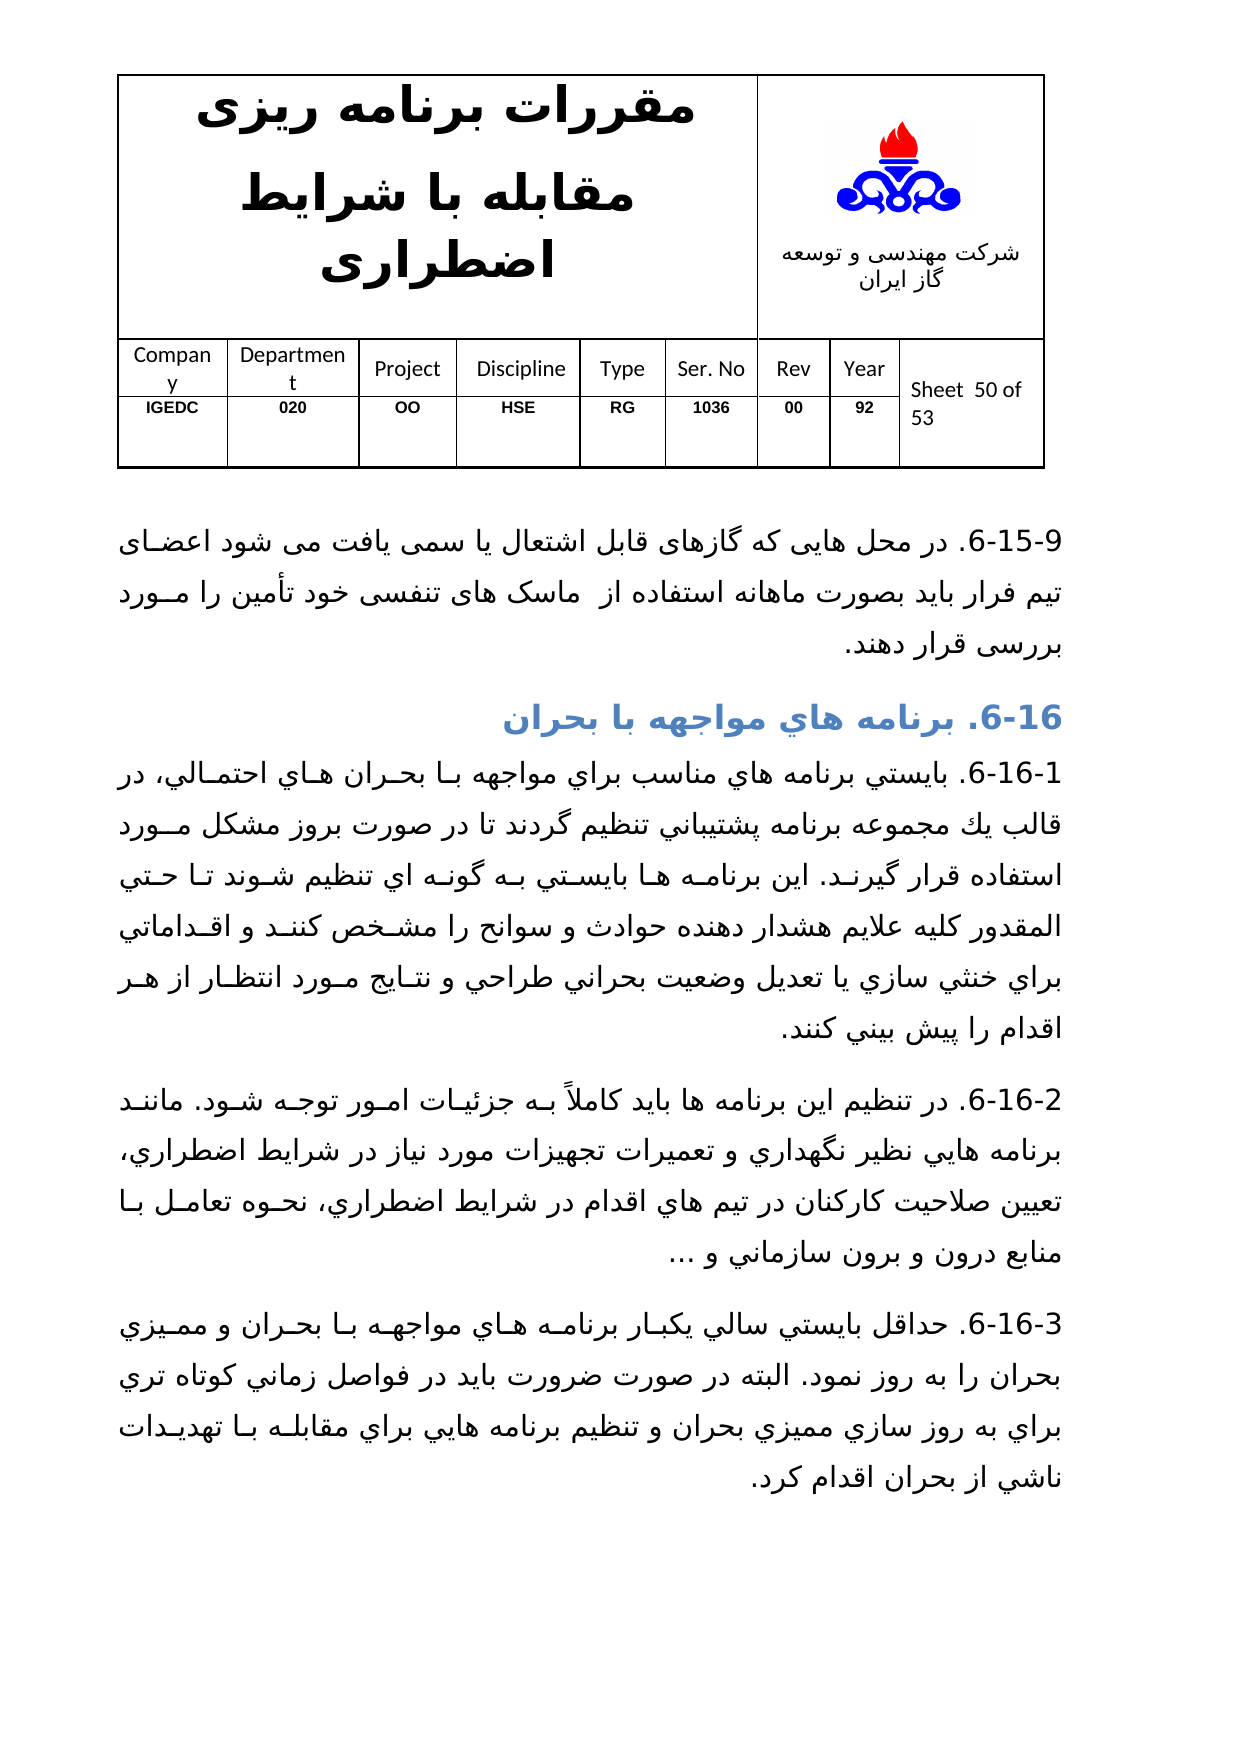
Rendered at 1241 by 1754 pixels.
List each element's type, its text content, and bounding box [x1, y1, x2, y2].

text 6-15-9. در محل هایی که گازهای قابل اشتعال یا سمی یافت می شود اعضای تیم فرار باید بصورت ماهانه استفاده از ماسک های تنفسی خود تأمین را مورد بررسی قرار دهند. [118, 524, 1063, 660]
picture [824, 121, 977, 214]
text 6-16-3. حداقل بايستي سالي يكبار برنامه هاي مواجهه با بحران و مميزي بحران را به روز نمود. البته در صورت ضرورت بايد در فواصل زماني كوتاه تري براي به روز سازي مميزي بحران و تنظيم برنامه هايي براي مقابله با تهديدات ناشي از بحران اقدام كرد. [118, 1307, 1063, 1494]
text 6-16-1. بايستي برنامه هاي مناسب براي مواجهه با بحران هاي احتمالي، در قالب يك مجموعه برنامه پشتيباني تنظيم گردند تا در صورت بروز مشكل مورد استفاده قرار گيرند. اين برنامه ها بايستي به گونه اي تنظيم شوند تا حتي المقدور كليه علايم هشدار دهنده حوادث و سوانح را مشخص كنند و اقداماتي براي خنثي سازي يا تعديل وضعيت بحراني طراحي و نتايج مورد انتظار از هر اقدام را پيش بيني كنند. [118, 756, 1063, 1045]
text 6-16-2. در تنظيم اين برنامه ها بايد كاملاً به جزئيات امور توجه شود. مانند برنامه هايي نظير نگهداري و تعميرات تجهيزات مورد نياز در شرايط اضطراري، تعيين صلاحيت كاركنان در تيم هاي اقدام در شرايط اضطراري، نحوه تعامل با منابع درون و برون سازماني و ... [118, 1083, 1063, 1269]
subtitle 6-16. برنامه هاي مواجهه با بحران [118, 698, 1063, 737]
